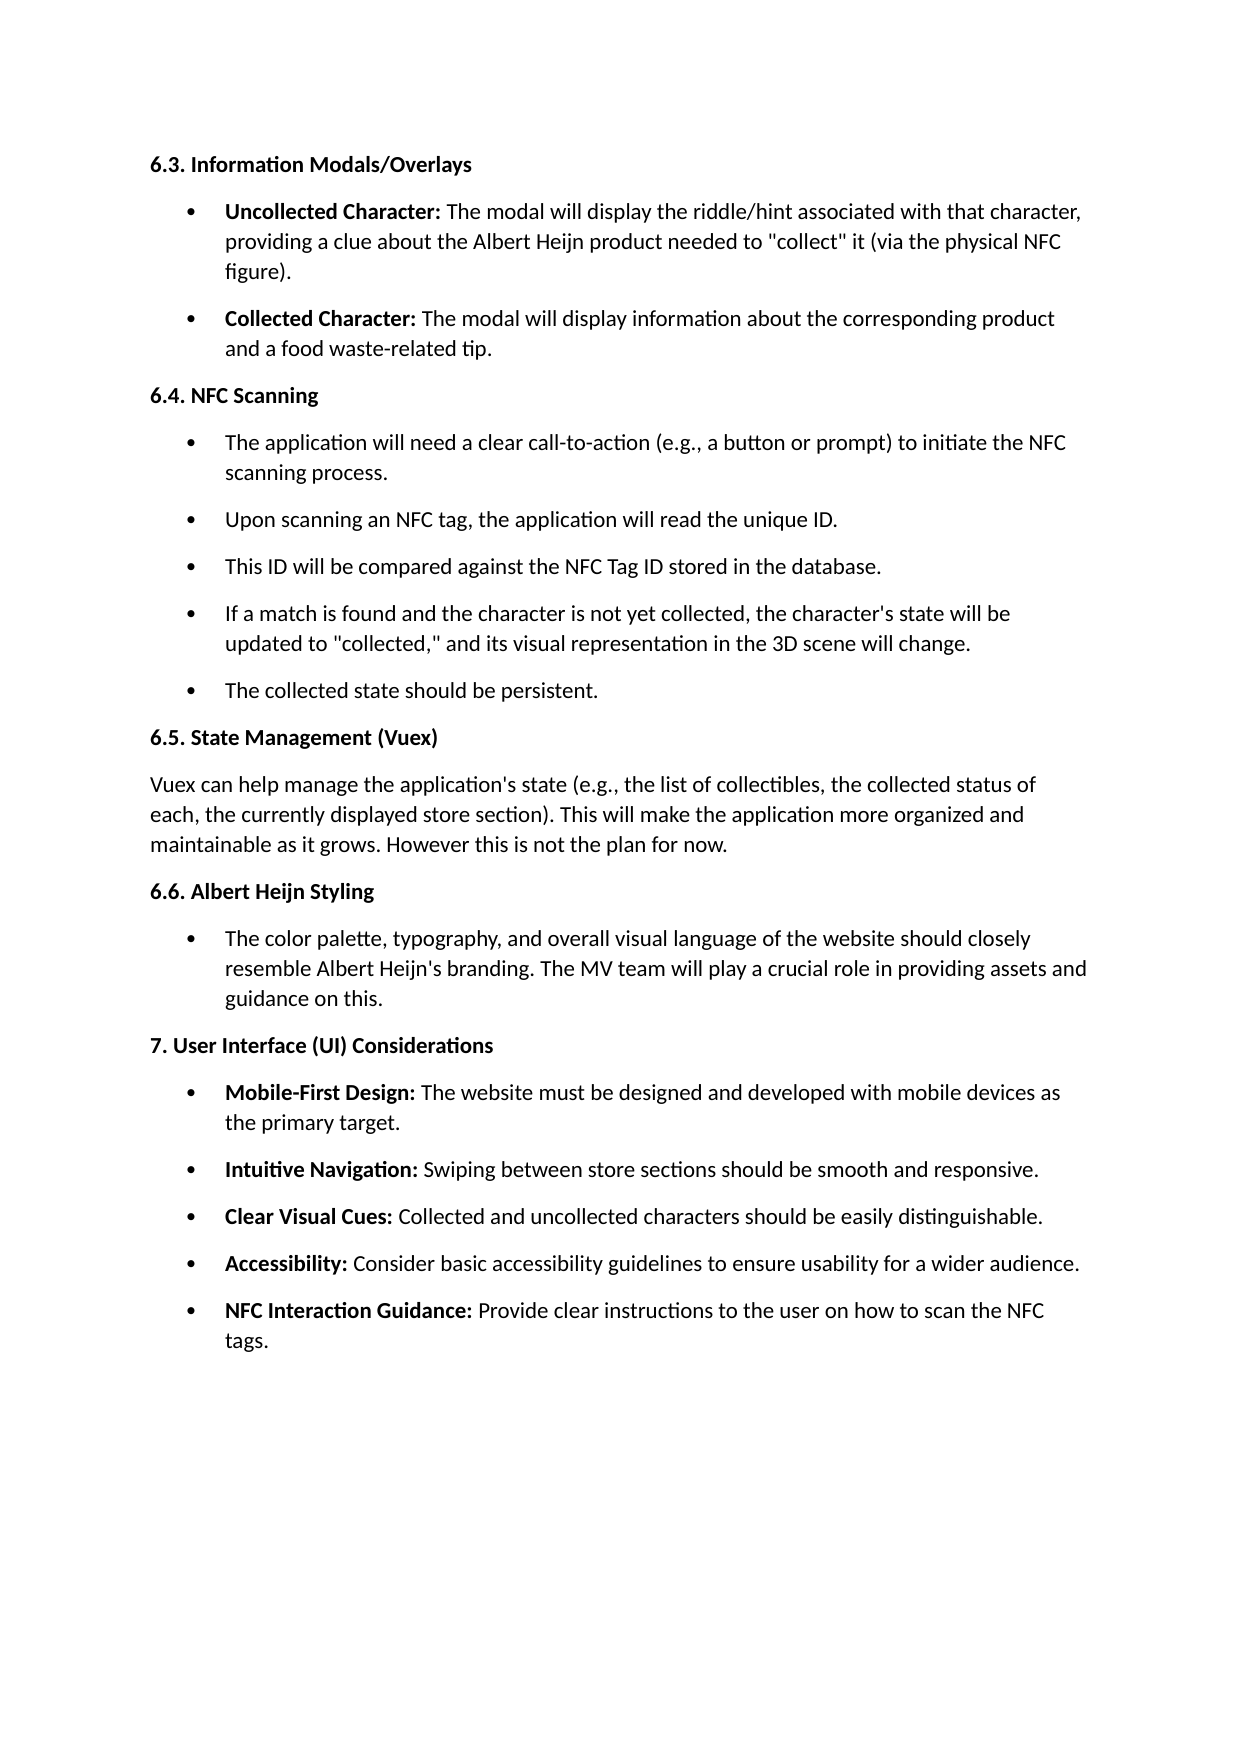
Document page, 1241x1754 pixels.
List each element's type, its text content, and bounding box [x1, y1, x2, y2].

list Collected Character: The modal will display information about the corresponding product and a food waste-related tip. [187, 304, 1090, 362]
list Intuitive Navigation: Swiping between store sections should be smooth and responsive. [187, 1155, 1090, 1183]
text 7. User Interface (UI) Considerations [150, 1031, 1090, 1059]
list NFC Interaction Guidance: Provide clear instructions to the user on how to scan the NFC tags. [187, 1296, 1090, 1354]
list The color palette, typography, and overall visual language of the website should closely resemble Albert Heijn's branding. The MV team will play a crucial role in providing assets and guidance on this. [187, 924, 1090, 1012]
list Uncollected Character: The modal will display the riddle/hint associated with that character, providing a clue about the Albert Heijn product needed to "collect" it (via the physical NFC figure). [187, 197, 1090, 285]
list The collected state should be persistent. [187, 676, 1090, 704]
list This ID will be compared against the NFC Tag ID stored in the database. [187, 552, 1090, 580]
list If a match is found and the character is not yet collected, the character's state will be updated to "collected," and its visual representation in the 3D scene will change. [187, 599, 1090, 657]
text 6.3. Information Modals/Overlays [150, 150, 1090, 178]
list The application will need a clear call-to-action (e.g., a button or prompt) to initiate the NFC scanning process. [187, 428, 1090, 486]
text 6.4. NFC Scanning [150, 381, 1090, 409]
text 6.5. State Management (Vuex) [150, 723, 1090, 751]
list Accessibility: Consider basic accessibility guidelines to ensure usability for a wider audience. [187, 1249, 1090, 1277]
list Upon scanning an NFC tag, the application will read the unique ID. [187, 505, 1090, 533]
text Vuex can help manage the application's state (e.g., the list of collectibles, the collected status of each, the currently displayed store section). This will make the application more organized and maintainable as it grows. However this is not the plan for now. [150, 770, 1090, 858]
list Mobile-First Design: The website must be designed and developed with mobile devices as the primary target. [187, 1078, 1090, 1136]
text 6.6. Albert Heijn Styling [150, 877, 1090, 905]
list Clear Visual Cues: Collected and uncollected characters should be easily distinguishable. [187, 1202, 1090, 1230]
